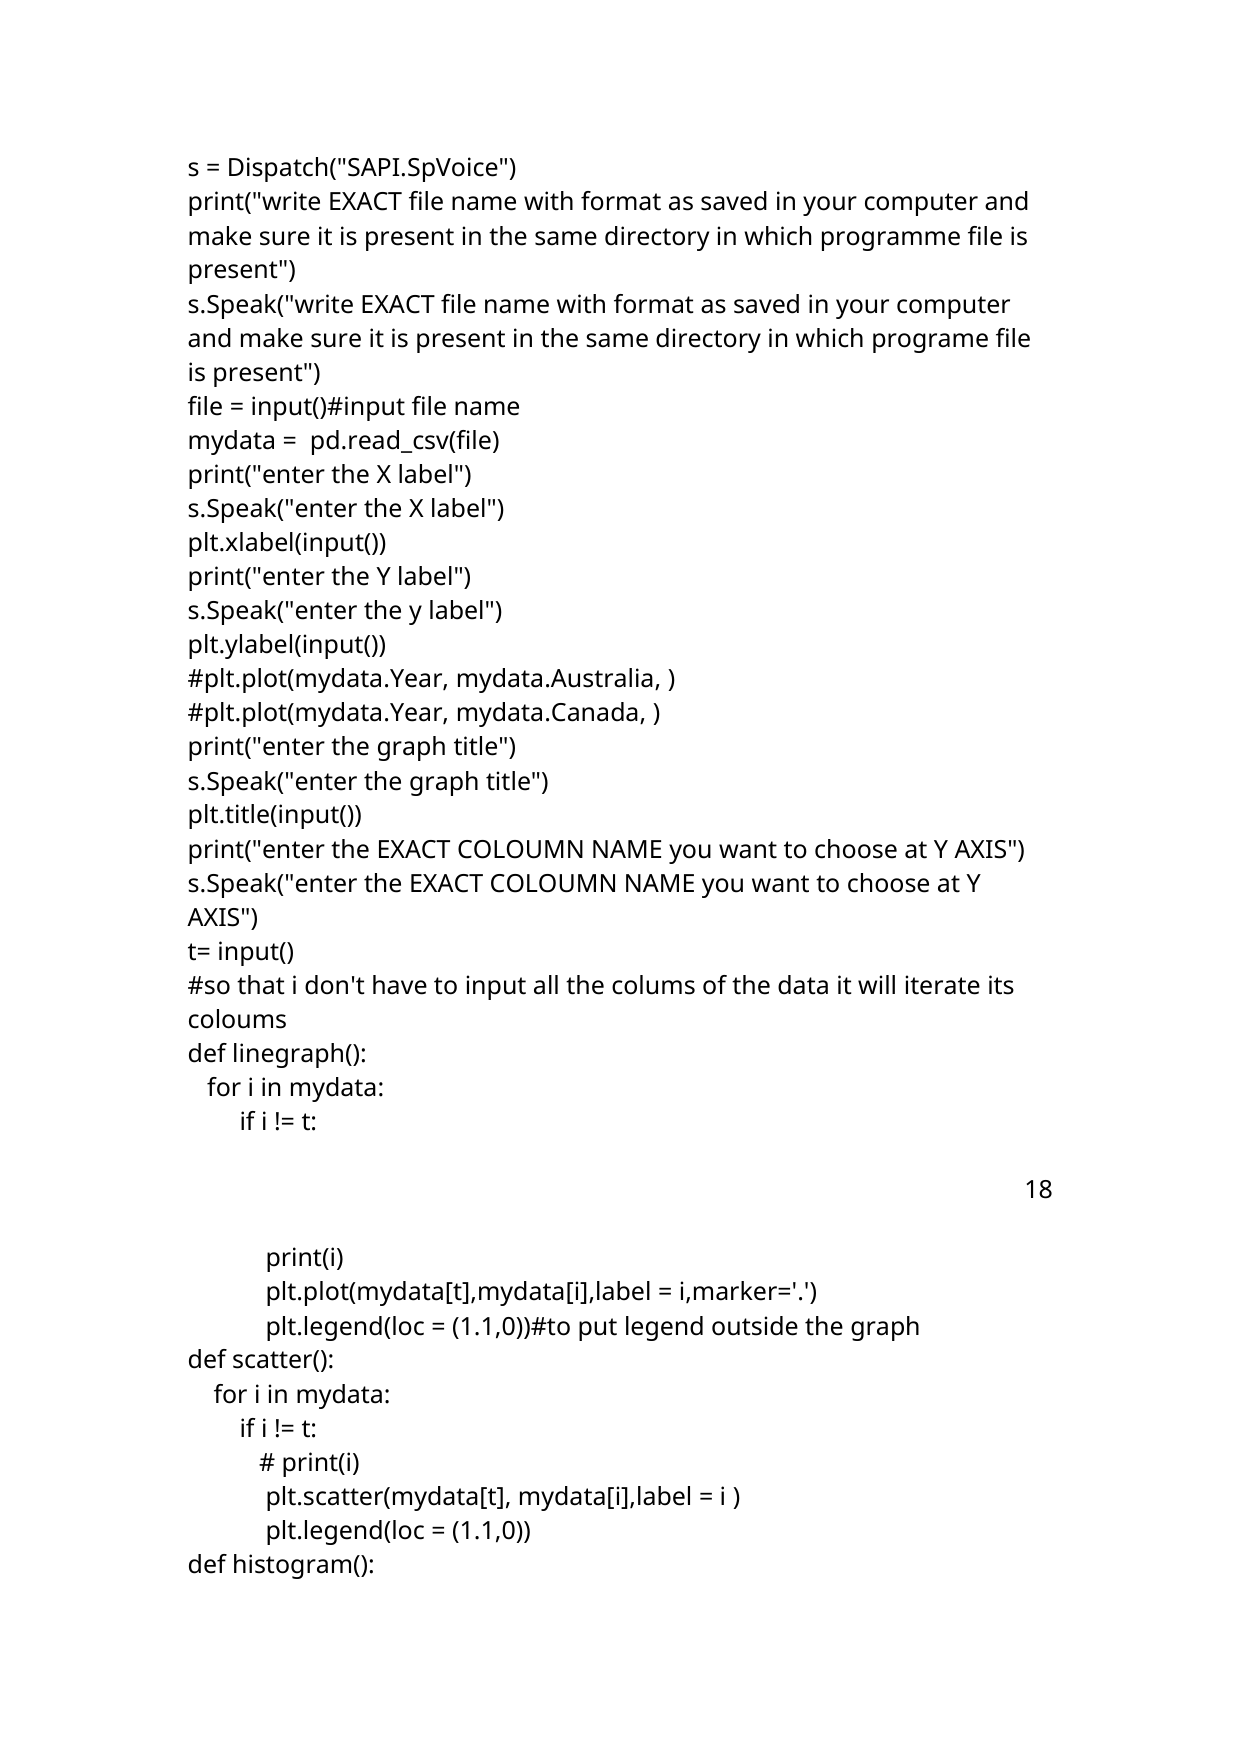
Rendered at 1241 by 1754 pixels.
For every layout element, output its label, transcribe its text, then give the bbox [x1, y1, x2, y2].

text s.Speak("enter the graph title") [187, 763, 1053, 797]
text def scatter(): [187, 1342, 1053, 1376]
text plt.scatter(mydata[t], mydata[i],label = i ) [187, 1478, 1053, 1512]
text t= input() [187, 933, 1053, 967]
text print("enter the X label") [187, 457, 1053, 491]
text s.Speak("enter the X label") [187, 491, 1053, 525]
text def linegraph(): [187, 1036, 1053, 1070]
text #plt.plot(mydata.Year, mydata.Canada, ) [187, 695, 1053, 729]
text s = Dispatch("SAPI.SpVoice") [187, 150, 1053, 184]
text print("enter the Y label") [187, 559, 1053, 593]
text plt.ylabel(input()) [187, 627, 1053, 661]
text for i in mydata: [187, 1070, 1053, 1104]
text def histogram(): [187, 1547, 1053, 1581]
text plt.plot(mydata[t],mydata[i],label = i,marker='.') [187, 1274, 1053, 1308]
text plt.legend(loc = (1.1,0)) [187, 1512, 1053, 1547]
text s.Speak("enter the EXACT COLOUMN NAME you want to choose at Y AXIS") [187, 865, 1053, 933]
text print("enter the EXACT COLOUMN NAME you want to choose at Y AXIS") [187, 831, 1053, 865]
text mydata = pd.read_csv(file) [187, 422, 1053, 457]
text plt.title(input()) [187, 797, 1053, 831]
text print("write EXACT file name with format as saved in your computer and make sure it is present in the same directory in which programme file is present") [187, 184, 1053, 286]
text plt.xlabel(input()) [187, 525, 1053, 559]
text file = input()#input file name [187, 388, 1053, 422]
text #plt.plot(mydata.Year, mydata.Australia, ) [187, 661, 1053, 695]
text #so that i don't have to input all the colums of the data it will iterate its coloums [187, 967, 1053, 1036]
text plt.legend(loc = (1.1,0))#to put legend outside the graph [187, 1308, 1053, 1342]
text print(i) [187, 1240, 1053, 1274]
text 18 [187, 1172, 1053, 1206]
text # print(i) [187, 1444, 1053, 1478]
text s.Speak("write EXACT file name with format as saved in your computer and make sure it is present in the same directory in which programe file is present") [187, 286, 1053, 388]
text if i != t: [187, 1410, 1053, 1444]
text s.Speak("enter the y label") [187, 593, 1053, 627]
text if i != t: [187, 1104, 1053, 1138]
text print("enter the graph title") [187, 729, 1053, 763]
text for i in mydata: [187, 1376, 1053, 1410]
